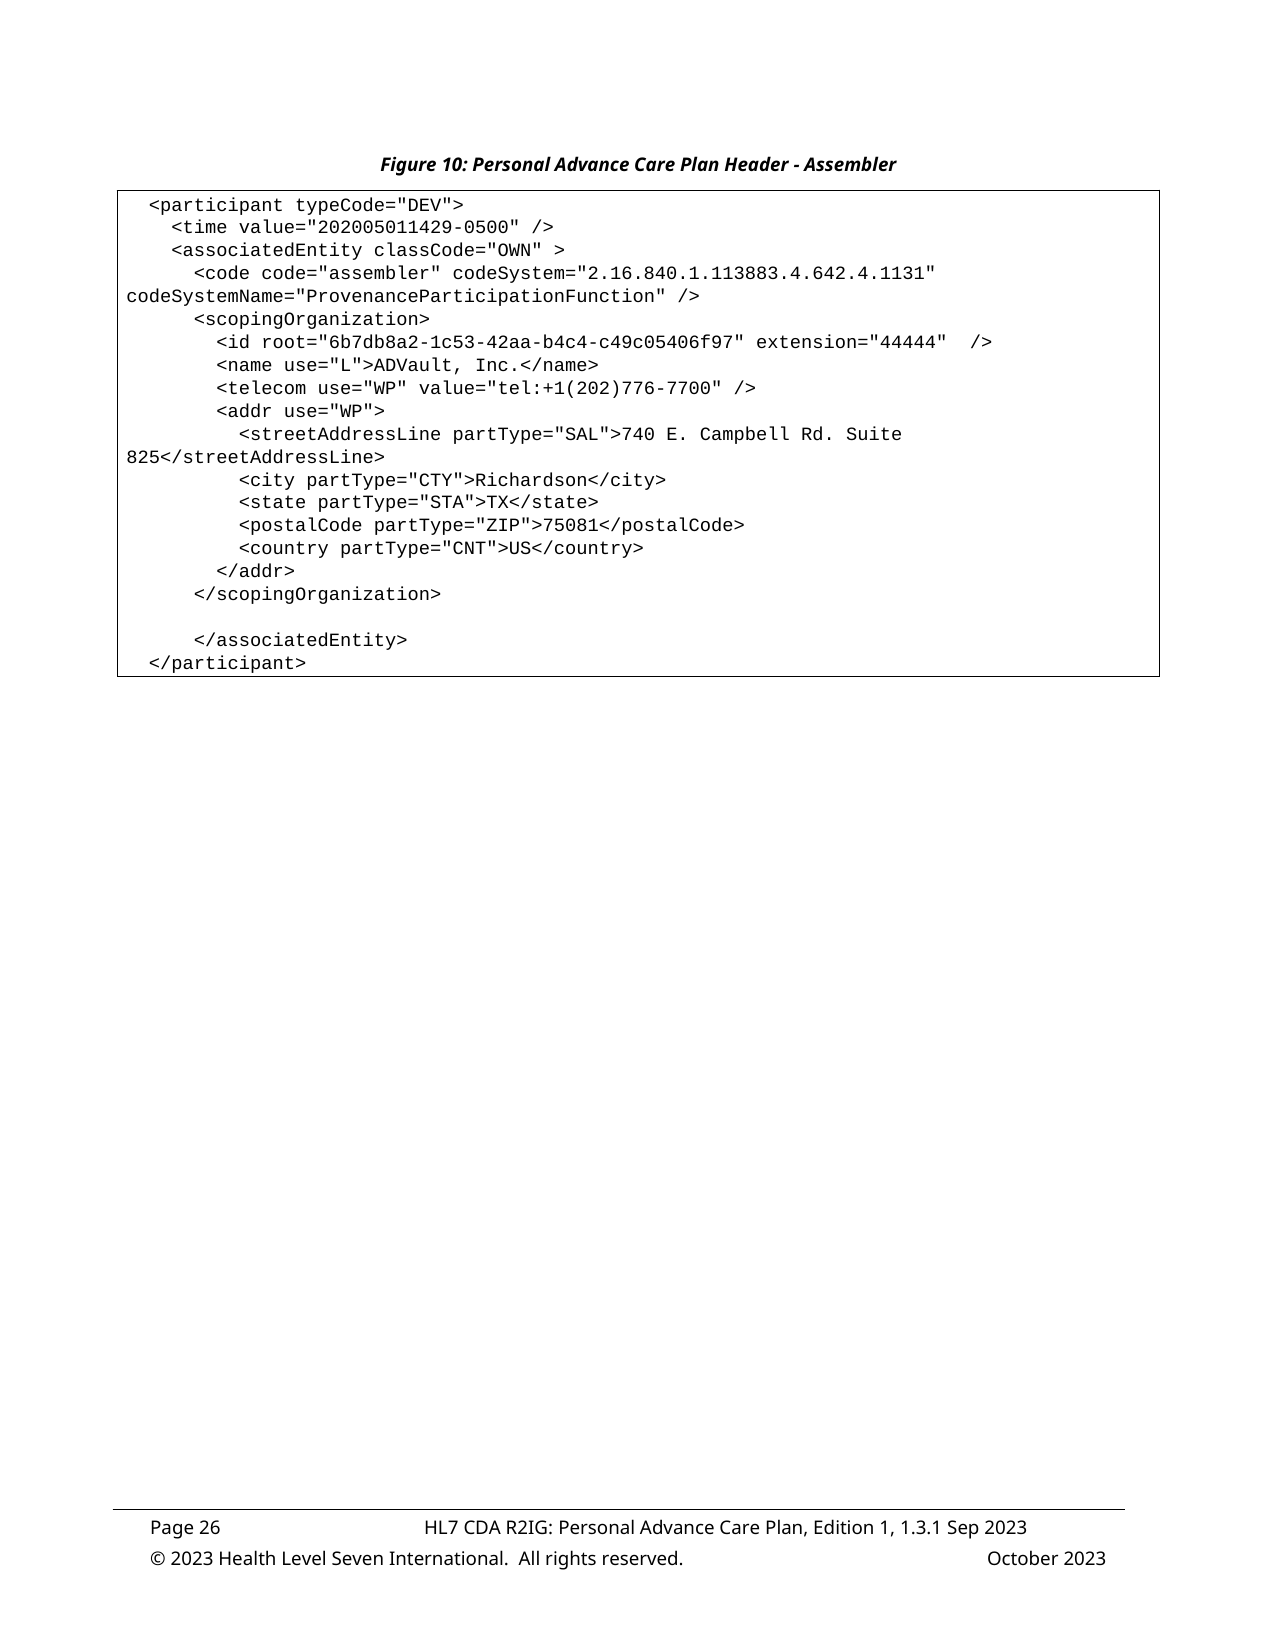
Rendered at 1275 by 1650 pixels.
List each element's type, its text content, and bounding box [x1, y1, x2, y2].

text </scopingOrganization> [118, 579, 1159, 605]
text </associatedEntity> [118, 625, 1159, 648]
text <associatedEntity classCode="OWN" > [118, 235, 1159, 258]
text <postalCode partType="ZIP">75081</postalCode> [118, 510, 1159, 533]
text <state partType="STA">TX</state> [118, 487, 1159, 510]
text </participant> [118, 648, 1159, 676]
text <streetAddressLine partType="SAL">740 E. Campbell Rd. Suite 825</streetAddressLine> [118, 419, 1159, 464]
text <time value="202005011429-0500" /> [118, 212, 1159, 235]
text <telecom use="WP" value="tel:+1(202)776-7700" /> [118, 373, 1159, 396]
text <addr use="WP"> [118, 396, 1159, 419]
text <scopingOrganization> [118, 304, 1159, 327]
text <code code="assembler" codeSystem="2.16.840.1.113883.4.642.4.1131" codeSystemName="ProvenanceParticipationFunction" /> [118, 258, 1159, 304]
text </addr> [118, 556, 1159, 579]
text <city partType="CTY">Richardson</city> [118, 464, 1159, 487]
text <participant typeCode="DEV"> [118, 191, 1159, 212]
text <country partType="CNT">US</country> [118, 533, 1159, 556]
text <id root="6b7db8a2-1c53-42aa-b4c4-c49c05406f97" extension="44444" /> [118, 327, 1159, 350]
text Figure 10: Personal Advance Care Plan Header - Assembler [126, 150, 1151, 177]
text <name use="L">ADVault, Inc.</name> [118, 350, 1159, 373]
